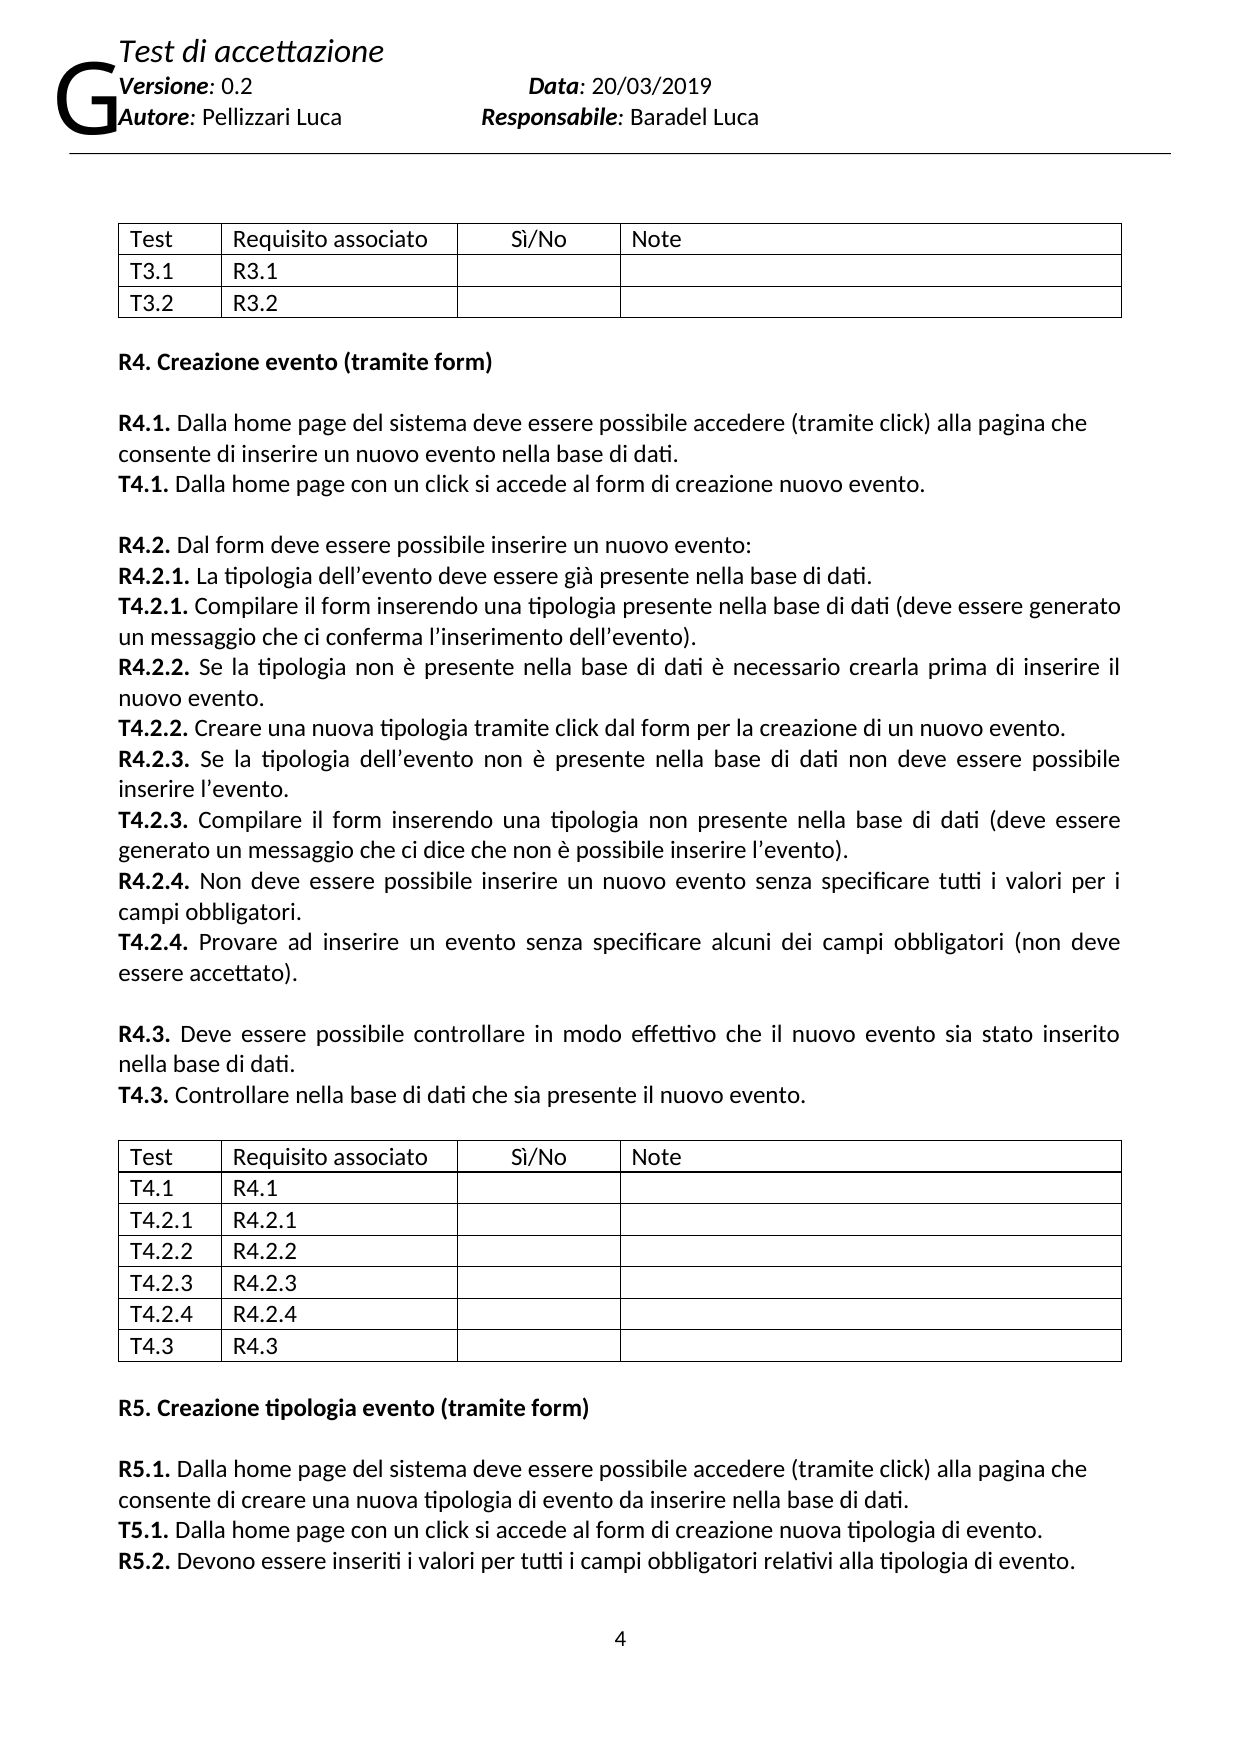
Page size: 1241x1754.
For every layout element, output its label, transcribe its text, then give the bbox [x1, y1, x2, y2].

table_cell T3.2 [119, 287, 221, 317]
table_header Test [119, 224, 221, 254]
table_cell R4.2.1 [222, 1204, 457, 1234]
table_cell R4.2.2 [222, 1236, 457, 1266]
table_cell [621, 1236, 1121, 1266]
text R4.2.4. Non deve essere possibile inserire un nuovo evento senza specificare tutti i valori per i campi obbligatori. [118, 865, 1122, 926]
table_header Sì/No [458, 224, 620, 254]
text R4.1. Dalla home page del sistema deve essere possibile accedere (tramite click) alla pagina che consente di inserire un nuovo evento nella base di dati. [118, 407, 1122, 468]
table_cell [458, 287, 620, 317]
table_cell T4.2.1 [119, 1204, 221, 1234]
text T5.1. Dalla home page con un click si accede al form di creazione nuova tipologia di evento. [118, 1514, 1122, 1545]
table_cell [458, 1330, 620, 1361]
table_cell [621, 1299, 1121, 1329]
text T4.2.4. Provare ad inserire un evento senza specificare alcuni dei campi obbligatori (non deve essere accettato). [118, 926, 1122, 987]
table_cell T4.3 [119, 1330, 221, 1361]
table_cell T4.2.3 [119, 1267, 221, 1298]
table_cell [458, 1299, 620, 1329]
table_cell R4.2.3 [222, 1267, 457, 1298]
table_cell [458, 255, 620, 286]
table_cell [458, 1236, 620, 1266]
table_header Sì/No [458, 1141, 620, 1171]
table_cell R4.2.4 [222, 1299, 457, 1329]
table_header Requisito associato [222, 224, 457, 254]
table_cell [621, 287, 1121, 317]
text T4.2.1. Compilare il form inserendo una tipologia presente nella base di dati (deve essere generato un messaggio che ci conferma l’inserimento dell’evento). [118, 590, 1122, 651]
table_cell R4.1 [222, 1173, 457, 1203]
text R5.1. Dalla home page del sistema deve essere possibile accedere (tramite click) alla pagina che consente di creare una nuova tipologia di evento da inserire nella base di dati. [118, 1453, 1122, 1514]
table_cell R3.1 [222, 255, 457, 286]
text T4.3. Controllare nella base di dati che sia presente il nuovo evento. [118, 1079, 1122, 1109]
text R4. Creazione evento (tramite form) [118, 346, 1122, 377]
text R4.2.3. Se la tipologia dell’evento non è presente nella base di dati non deve essere possibile inserire l’evento. [118, 743, 1122, 804]
table_cell T4.2.4 [119, 1299, 221, 1329]
text R5. Creazione tipologia evento (tramite form) [118, 1392, 1122, 1423]
table_cell [458, 1173, 620, 1203]
text R4.2. Dal form deve essere possibile inserire un nuovo evento: [118, 529, 1122, 560]
table_cell [621, 1173, 1121, 1203]
text R5.2. Devono essere inseriti i valori per tutti i campi obbligatori relativi alla tipologia di evento. [118, 1545, 1122, 1575]
table_cell [621, 255, 1121, 286]
table_cell [621, 1267, 1121, 1298]
text T4.1. Dalla home page con un click si accede al form di creazione nuovo evento. [118, 468, 1122, 499]
table_cell R4.3 [222, 1330, 457, 1361]
table_cell R3.2 [222, 287, 457, 317]
table_cell [621, 1204, 1121, 1234]
table_cell [621, 1330, 1121, 1361]
table_cell [458, 1204, 620, 1234]
table_cell T4.2.2 [119, 1236, 221, 1266]
text R4.2.1. La tipologia dell’evento deve essere già presente nella base di dati. [118, 560, 1122, 590]
table_header Test [119, 1141, 221, 1171]
text T4.2.2. Creare una nuova tipologia tramite click dal form per la creazione di un nuovo evento. [118, 712, 1122, 743]
text R4.3. Deve essere possibile controllare in modo effettivo che il nuovo evento sia stato inserito nella base di dati. [118, 1018, 1122, 1079]
table_header Requisito associato [222, 1141, 457, 1171]
table_header Note [621, 224, 1121, 254]
text T4.2.3. Compilare il form inserendo una tipologia non presente nella base di dati (deve essere generato un messaggio che ci dice che non è possibile inserire l’evento). [118, 804, 1122, 865]
table_cell [458, 1267, 620, 1298]
table_header Note [621, 1141, 1121, 1171]
table_cell T4.1 [119, 1173, 221, 1203]
text R4.2.2. Se la tipologia non è presente nella base di dati è necessario crearla prima di inserire il nuovo evento. [118, 651, 1122, 712]
table_cell T3.1 [119, 255, 221, 286]
